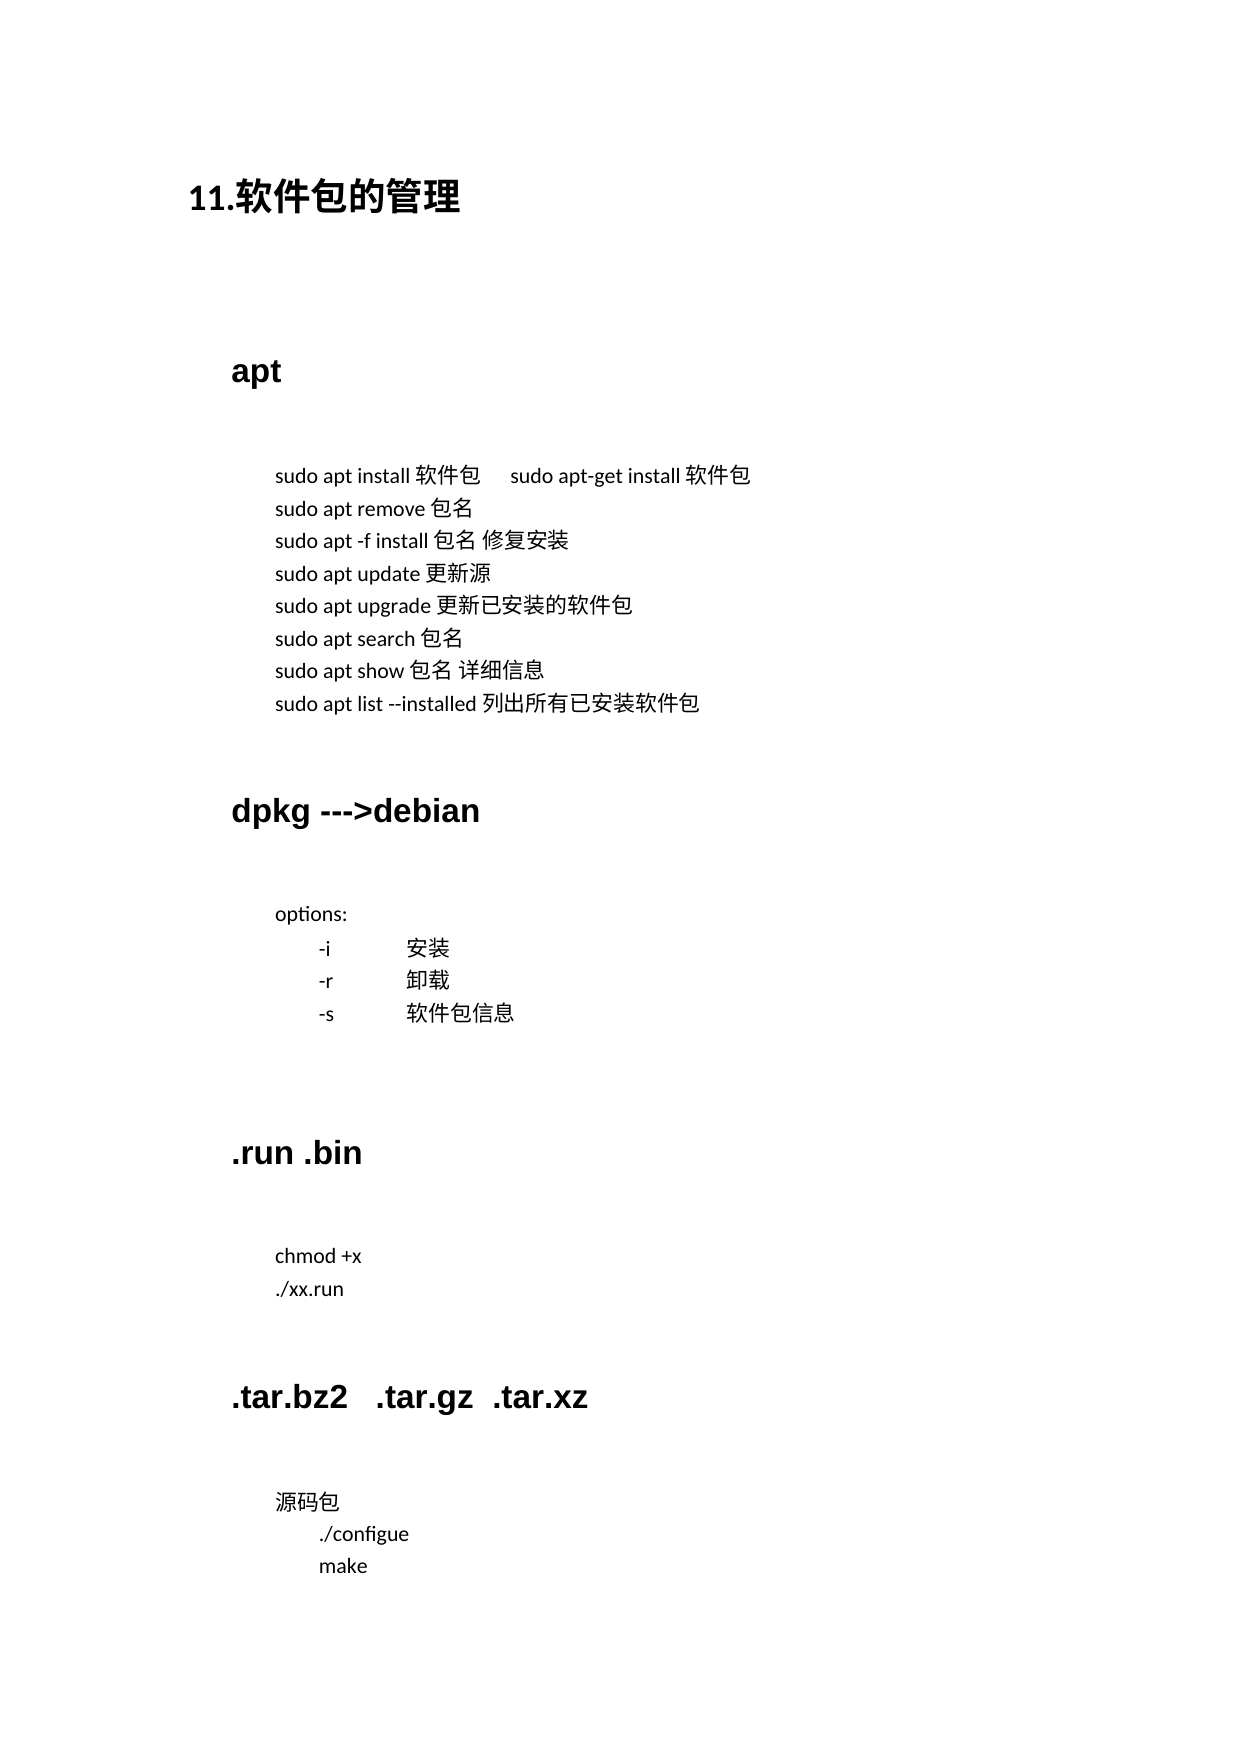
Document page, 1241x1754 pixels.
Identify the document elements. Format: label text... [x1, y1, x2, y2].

text sudo apt update 更新源 [187, 555, 1053, 588]
subtitle .run .bin [187, 1120, 1053, 1185]
text sudo apt remove 包名 [187, 490, 1053, 523]
text sudo apt search 包名 [187, 620, 1053, 653]
text sudo apt -f install 包名 修复安装 [187, 523, 1053, 555]
text sudo apt upgrade 更新已安装的软件包 [187, 588, 1053, 620]
subtitle 11.软件包的管理 [187, 162, 1053, 227]
text ./xx.run [187, 1272, 1053, 1305]
text -i 安装 [187, 930, 1053, 963]
text options: [187, 898, 1053, 930]
text sudo apt list --installed 列出所有已安装软件包 [187, 685, 1053, 718]
text make [187, 1549, 1053, 1582]
text sudo apt install 软件包 sudo apt-get install 软件包 [187, 458, 1053, 490]
text 源码包 [187, 1484, 1053, 1517]
subtitle .tar.bz2 .tar.gz .tar.xz [187, 1364, 1053, 1429]
subtitle apt [187, 338, 1053, 403]
subtitle dpkg --->debian [187, 777, 1053, 842]
text ./configue [187, 1517, 1053, 1549]
text chmod +x [187, 1240, 1053, 1272]
text sudo apt show 包名 详细信息 [187, 653, 1053, 685]
text -s 软件包信息 [187, 995, 1053, 1028]
text -r 卸载 [187, 963, 1053, 995]
